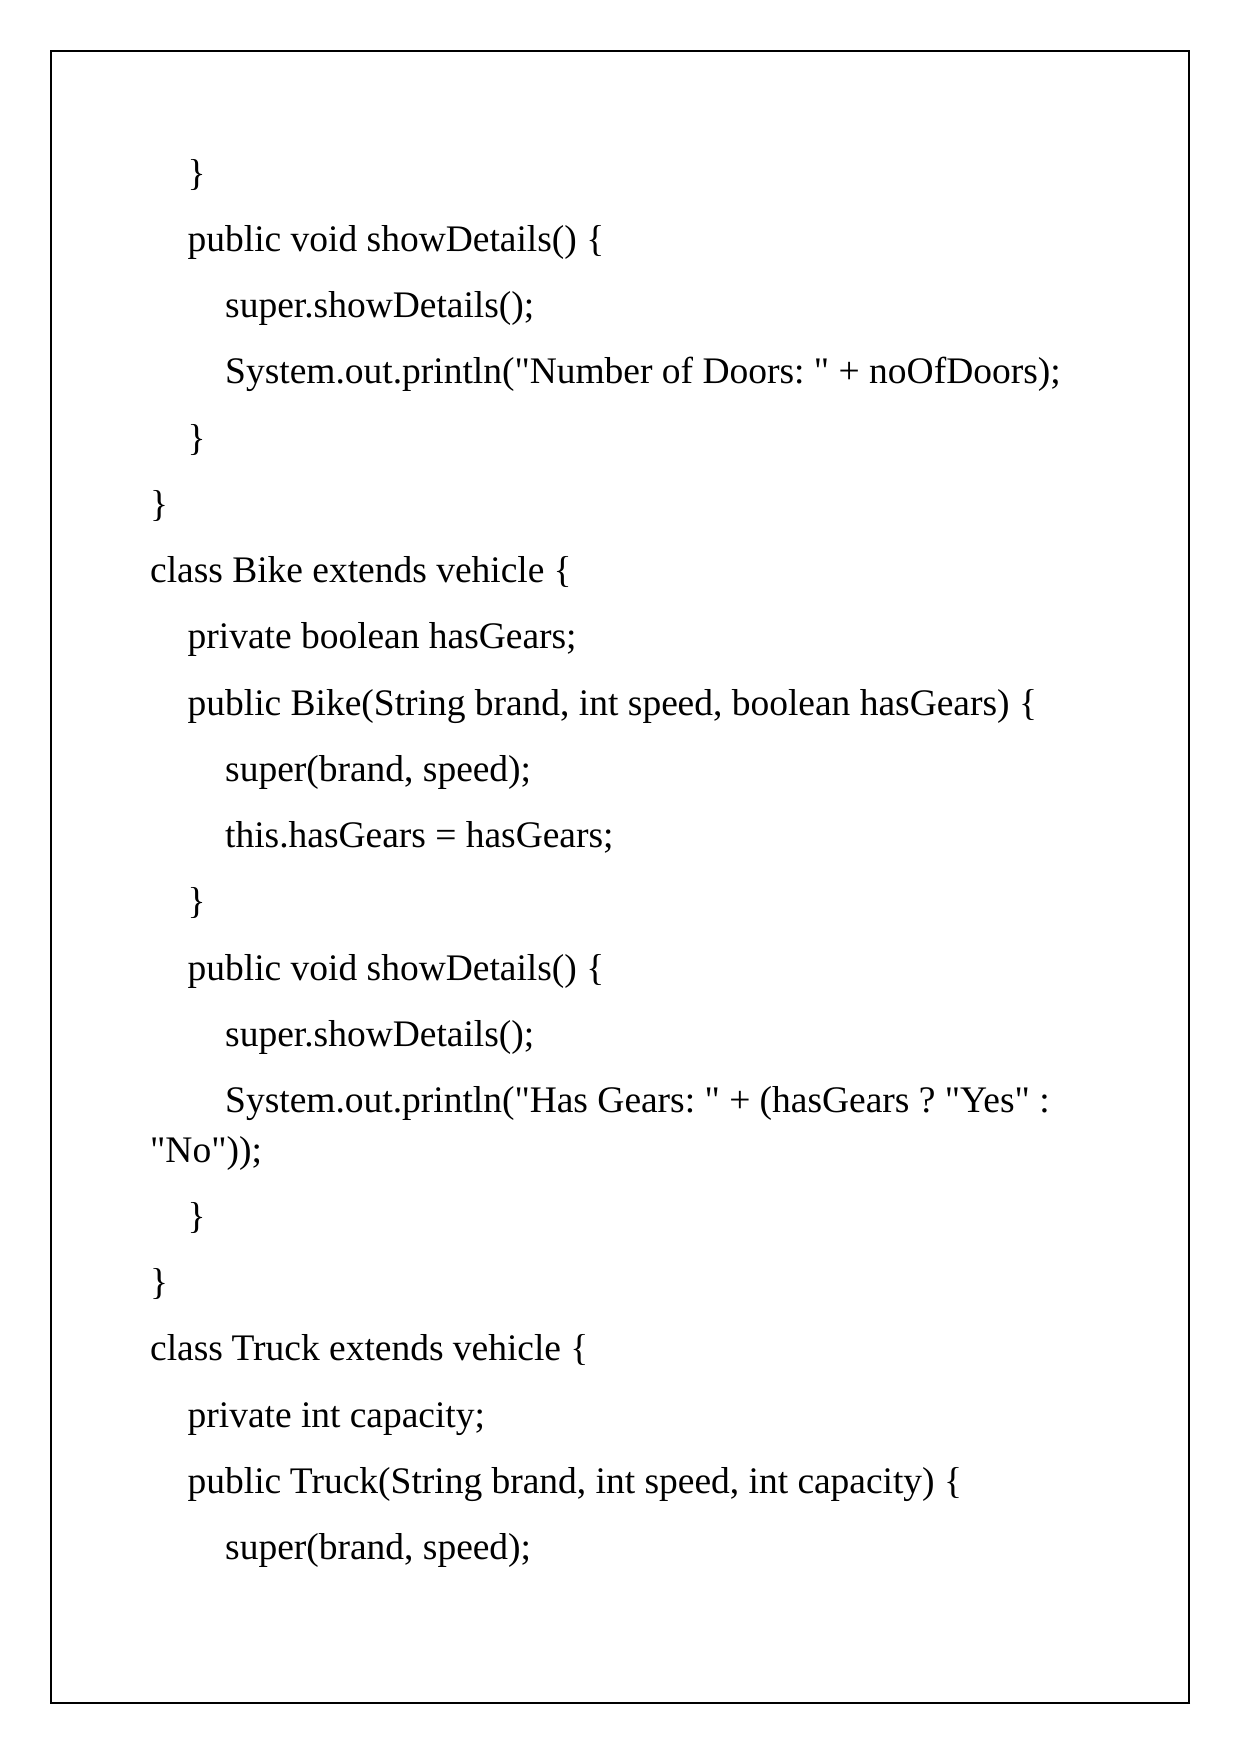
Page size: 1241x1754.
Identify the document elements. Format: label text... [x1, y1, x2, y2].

text System.out.println("Has Gears: " + (hasGears ? "Yes" : "No")); [150, 1077, 1090, 1170]
text super(brand, speed); [150, 1524, 1090, 1568]
text } [150, 415, 1090, 458]
text private boolean hasGears; [150, 614, 1090, 657]
text } [150, 1259, 1090, 1303]
text public Truck(String brand, int speed, int capacity) { [150, 1458, 1090, 1501]
text } [150, 879, 1090, 922]
text public void showDetails() { [150, 945, 1090, 988]
text System.out.println("Number of Doors: " + noOfDoors); [150, 349, 1090, 392]
text this.hasGears = hasGears; [150, 812, 1090, 856]
text public Bike(String brand, int speed, boolean hasGears) { [150, 680, 1090, 723]
text class Truck extends vehicle { [150, 1326, 1090, 1369]
text super(brand, speed); [150, 746, 1090, 789]
text public void showDetails() { [150, 216, 1090, 259]
text private int capacity; [150, 1392, 1090, 1435]
text class Bike extends vehicle { [150, 547, 1090, 591]
text super.showDetails(); [150, 282, 1090, 326]
text } [150, 150, 1090, 193]
text } [150, 1193, 1090, 1236]
text super.showDetails(); [150, 1011, 1090, 1054]
text } [150, 481, 1090, 524]
